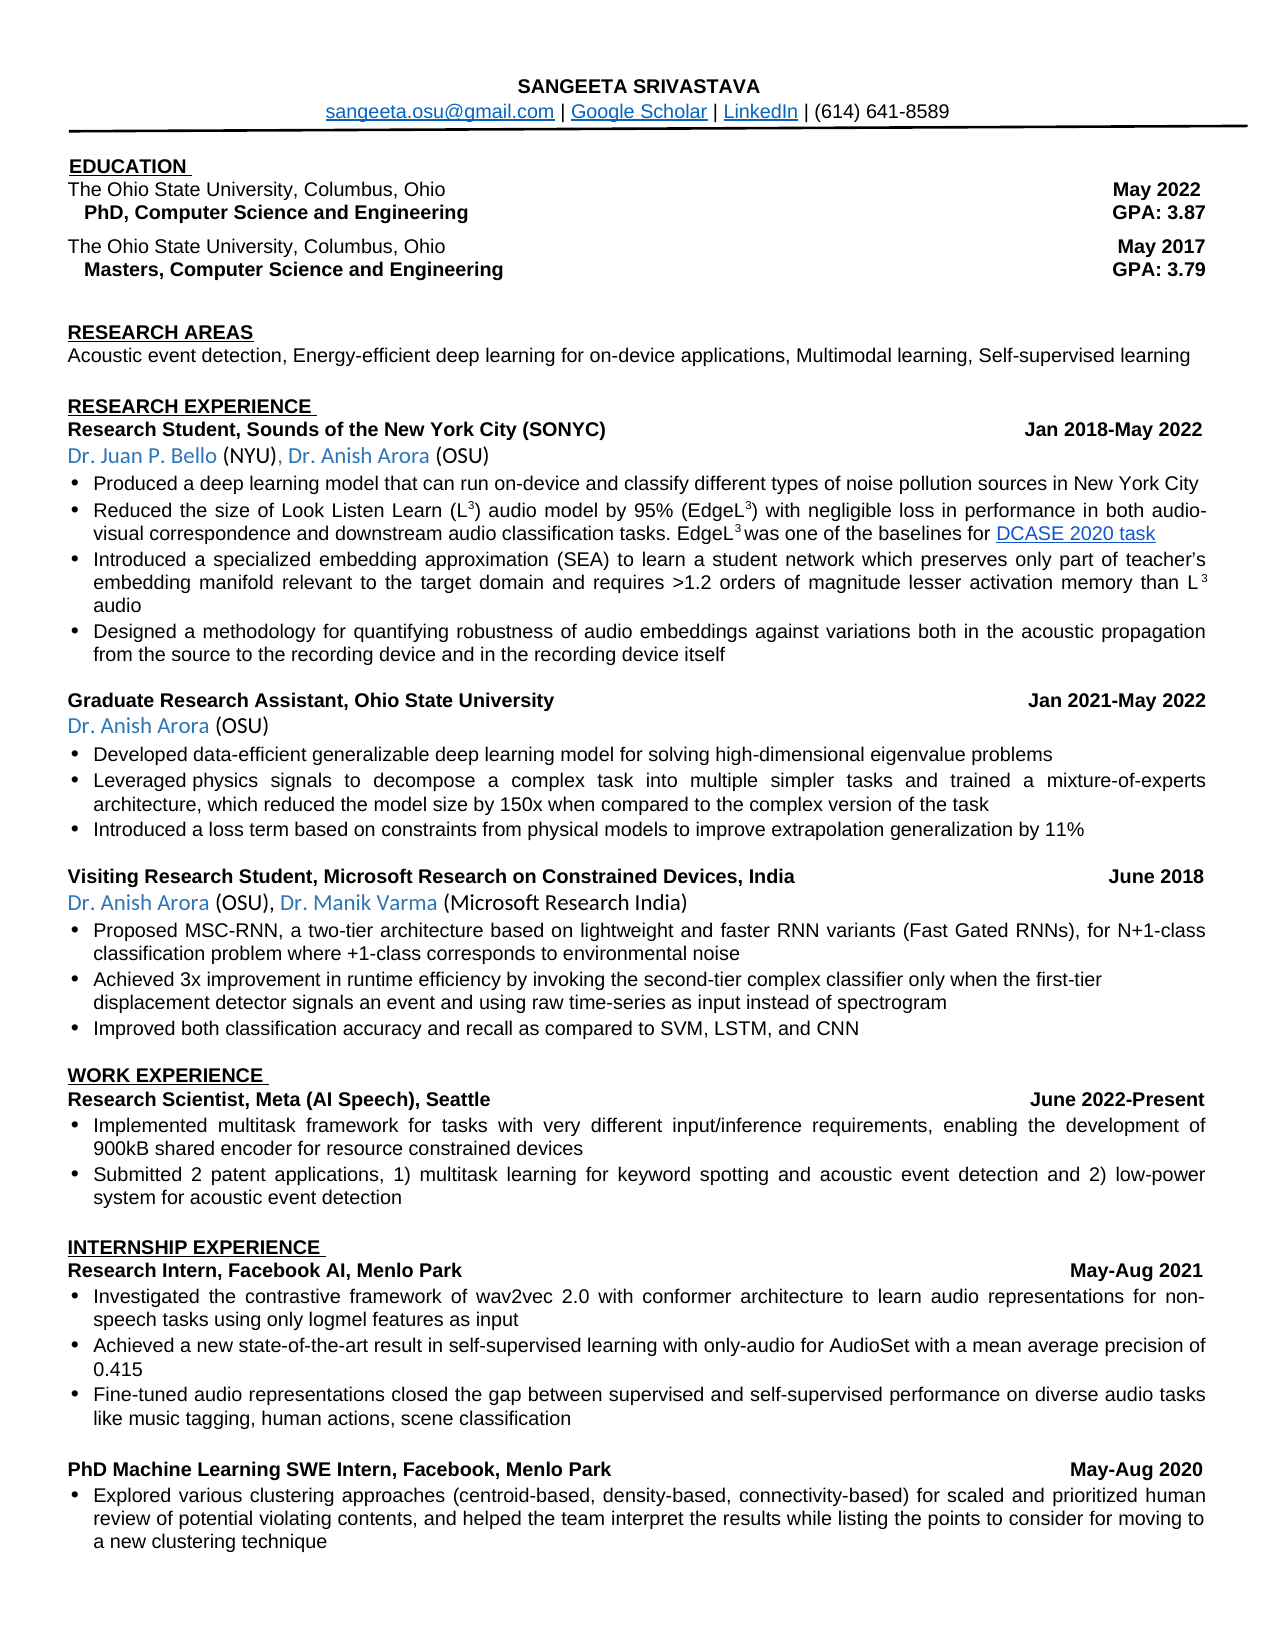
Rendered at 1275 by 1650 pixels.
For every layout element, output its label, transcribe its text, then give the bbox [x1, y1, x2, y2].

text PhD Machine Learning SWE Intern, Facebook, Menlo Park May-Aug 2020 [67, 1458, 1207, 1481]
subtitle RESEARCH EXPERIENCE [67, 395, 1207, 417]
list Developed data-efficient generalizable deep learning model for solving high-dimensional eigenvalue problems [71, 739, 1207, 766]
text The Ohio State University, Columbus, Ohio May 2022 [67, 178, 1207, 201]
list Reduced the size of Look Listen Learn (L3) audio model by 95% (EdgeL3) with negligible loss in performance in both audio-visual correspondence and downstream audio classification tasks. EdgeL3 was one of the baselines for DCASE 2020 task [71, 496, 1207, 545]
text Research Student, Sounds of the New York City (SONYC) Jan 2018-May 2022 [67, 418, 1207, 441]
subtitle EDUCATION [69, 155, 1207, 177]
list Investigated the contrastive framework of wav2vec 2.0 with conformer architecture to learn audio representations for non-speech tasks using only logmel features as input [71, 1282, 1207, 1331]
text Research Intern, Facebook AI, Menlo Park May-Aug 2021 [67, 1259, 1207, 1282]
list Leveraged physics signals to decompose a complex task into multiple simpler tasks and trained a mixture-of-experts architecture, which reduced the model size by 150x when compared to the complex version of the task [71, 766, 1207, 815]
text Dr. Anish Arora (OSU), Dr. Manik Varma (Microsoft Research India) [67, 888, 1207, 916]
list Explored various clustering approaches (centroid-based, density-based, connectivity-based) for scaled and prioritized human review of potential violating contents, and helped the team interpret the results while listing the points to consider for moving to a new clustering technique [71, 1481, 1207, 1552]
list Implemented multitask framework for tasks with very different input/inference requirements, enabling the development of 900kB shared encoder for resource constrained devices [71, 1111, 1207, 1159]
text PhD, Computer Science and Engineering GPA: 3.87 [84, 201, 1207, 224]
list Produced a deep learning model that can run on-device and classify different types of noise pollution sources in New York City [71, 469, 1207, 495]
list Designed a methodology for quantifying robustness of audio embeddings against variations both in the acoustic propagation from the source to the recording device and in the recording device itself [71, 617, 1207, 666]
text Masters, Computer Science and Engineering GPA: 3.79 [84, 258, 1207, 280]
text RESEARCH AREAS [67, 321, 1207, 344]
text The Ohio State University, Columbus, Ohio May 2017 [67, 235, 1207, 258]
list Introduced a specialized embedding approximation (SEA) to learn a student network which preserves only part of teacher’s embedding manifold relevant to the target domain and requires >1.2 orders of magnitude lesser activation memory than L3 audio [71, 545, 1207, 617]
list Proposed MSC-RNN, a two-tier architecture based on lightweight and faster RNN variants (Fast Gated RNNs), for N+1-class classification problem where +1-class corresponds to environmental noise [71, 916, 1207, 965]
text Acoustic event detection, Energy-efficient deep learning for on-device applications, Multimodal learning, Self-supervised learning [67, 344, 1207, 367]
text Graduate Research Assistant, Ohio State University Jan 2021-May 2022 [67, 689, 1207, 712]
text sangeeta.osu@gmail.com | Google Scholar | LinkedIn | (614) 641-8589 [67, 99, 1207, 122]
subtitle INTERNSHIP EXPERIENCE [67, 1236, 1207, 1258]
text Research Scientist, Meta (AI Speech), Seattle June 2022-Present [67, 1088, 1207, 1111]
text SANGEETA SRIVASTAVA [447, 75, 1207, 98]
subtitle WORK EXPERIENCE [67, 1064, 1207, 1087]
list Submitted 2 patent applications, 1) multitask learning for keyword spotting and acoustic event detection and 2) low-power system for acoustic event detection [71, 1160, 1207, 1209]
list Fine-tuned audio representations closed the gap between supervised and self-supervised performance on diverse audio tasks like music tagging, human actions, scene classification [71, 1380, 1207, 1429]
list Improved both classification accuracy and recall as compared to SVM, LSTM, and CNN [71, 1014, 1207, 1041]
list Achieved a new state-of-the-art result in self-supervised learning with only-audio for AudioSet with a mean average precision of 0.415 [71, 1331, 1207, 1380]
text Dr. Juan P. Bello (NYU), Dr. Anish Arora (OSU) [67, 441, 1207, 469]
text Dr. Anish Arora (OSU) [67, 712, 1207, 739]
list Achieved 3x improvement in runtime efficiency by invoking the second-tier complex classifier only when the first-tier displacement detector signals an event and using raw time-series as input instead of spectrogram [71, 965, 1207, 1014]
list Introduced a loss term based on constraints from physical models to improve extrapolation generalization by 11% [71, 815, 1207, 842]
text Visiting Research Student, Microsoft Research on Constrained Devices, India June 2018 [67, 865, 1207, 888]
